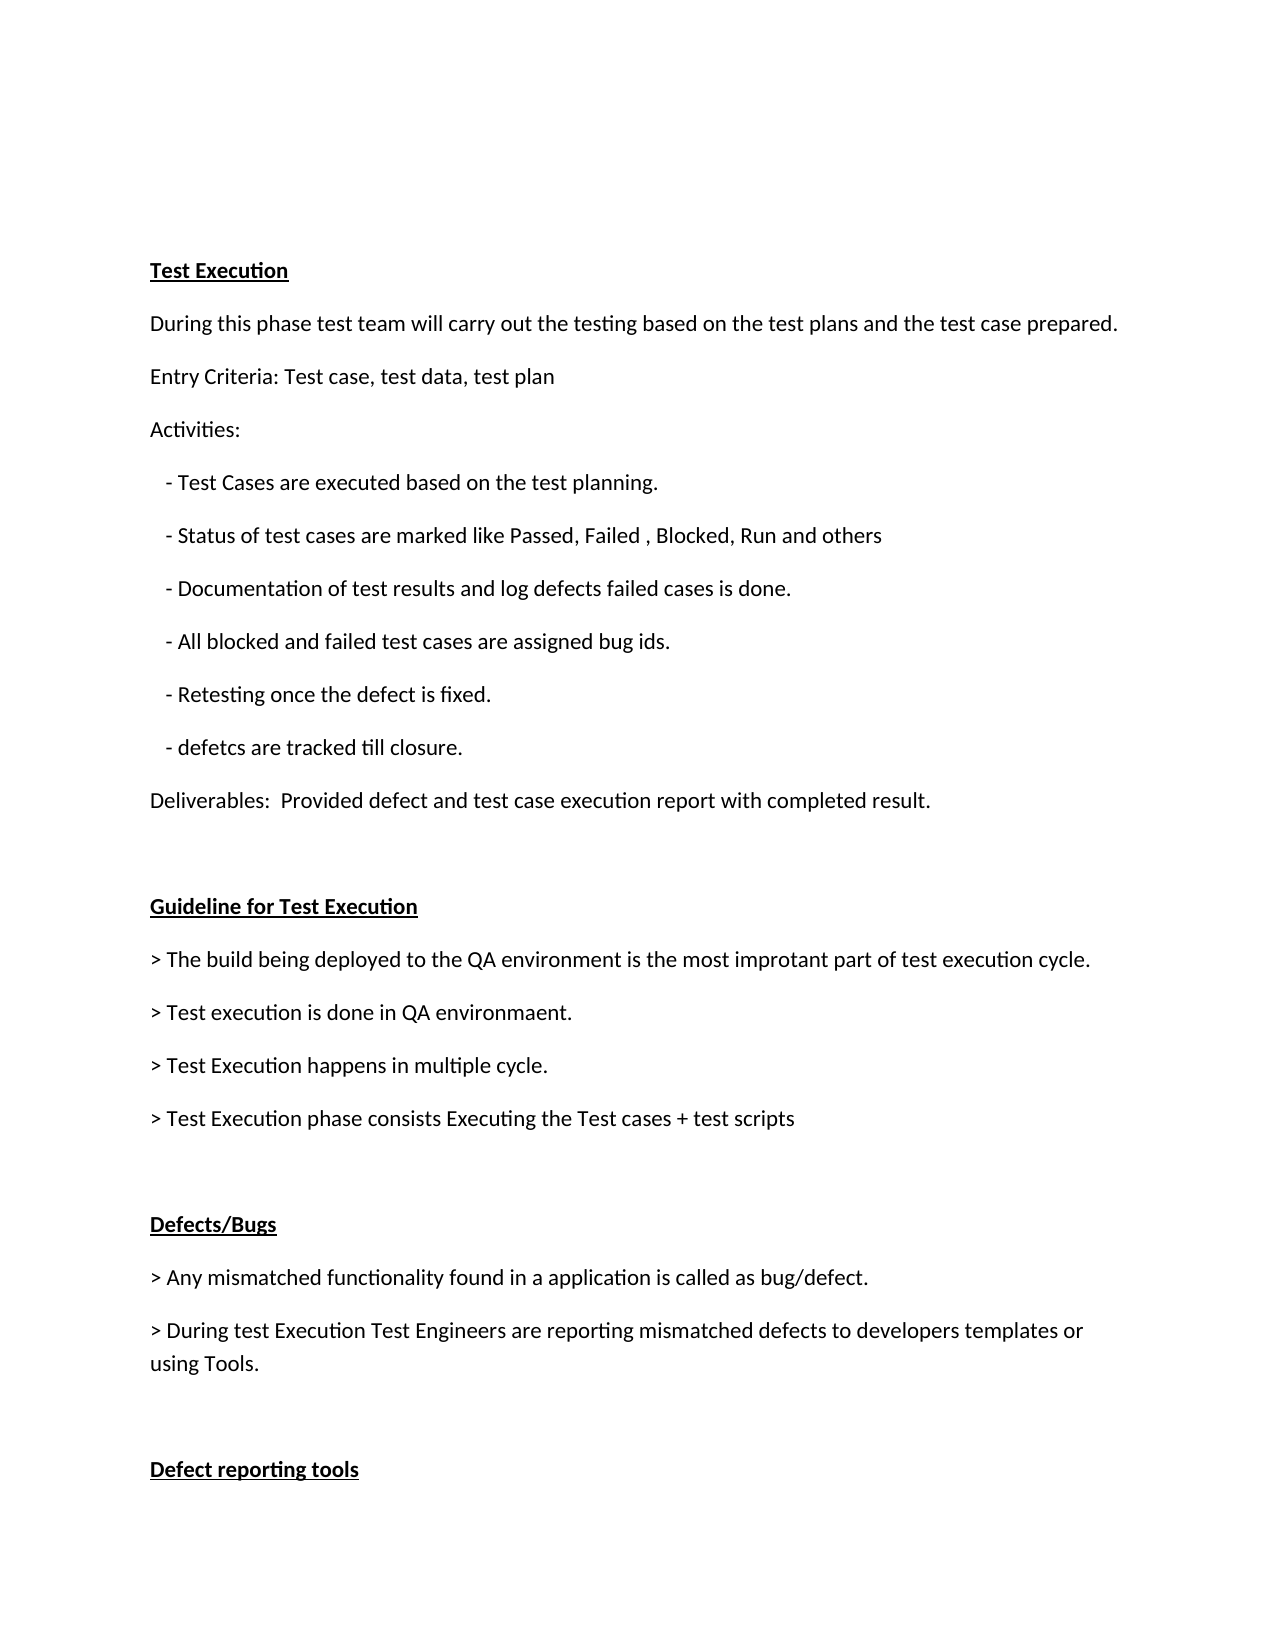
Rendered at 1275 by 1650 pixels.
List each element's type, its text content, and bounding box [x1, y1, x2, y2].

text > Any mismatched functionality found in a application is called as bug/defect. [150, 1263, 1125, 1291]
text > Test Execution phase consists Executing the Test cases + test scripts [150, 1104, 1125, 1132]
text - Status of test cases are marked like Passed, Failed , Blocked, Run and others [150, 521, 1125, 549]
text - defetcs are tracked till closure. [150, 733, 1125, 761]
text Entry Criteria: Test case, test data, test plan [150, 362, 1125, 390]
text > The build being deployed to the QA environment is the most improtant part of test execution cycle. [150, 945, 1125, 973]
text - Documentation of test results and log defects failed cases is done. [150, 574, 1125, 602]
text - All blocked and failed test cases are assigned bug ids. [150, 627, 1125, 655]
text > Test execution is done in QA environmaent. [150, 998, 1125, 1026]
text > During test Execution Test Engineers are reporting mismatched defects to developers templates or using Tools. [150, 1316, 1125, 1377]
text - Test Cases are executed based on the test planning. [150, 468, 1125, 496]
text Defects/Bugs [150, 1210, 1125, 1238]
text - Retesting once the defect is fixed. [150, 680, 1125, 708]
text Defect reporting tools [150, 1455, 1125, 1483]
text Guideline for Test Execution [150, 892, 1125, 920]
text Test Execution [150, 256, 1125, 284]
text > Test Execution happens in multiple cycle. [150, 1051, 1125, 1079]
text During this phase test team will carry out the testing based on the test plans and the test case prepared. [150, 309, 1125, 337]
text Deliverables: Provided defect and test case execution report with completed result. [150, 786, 1125, 814]
text Activities: [150, 415, 1125, 443]
